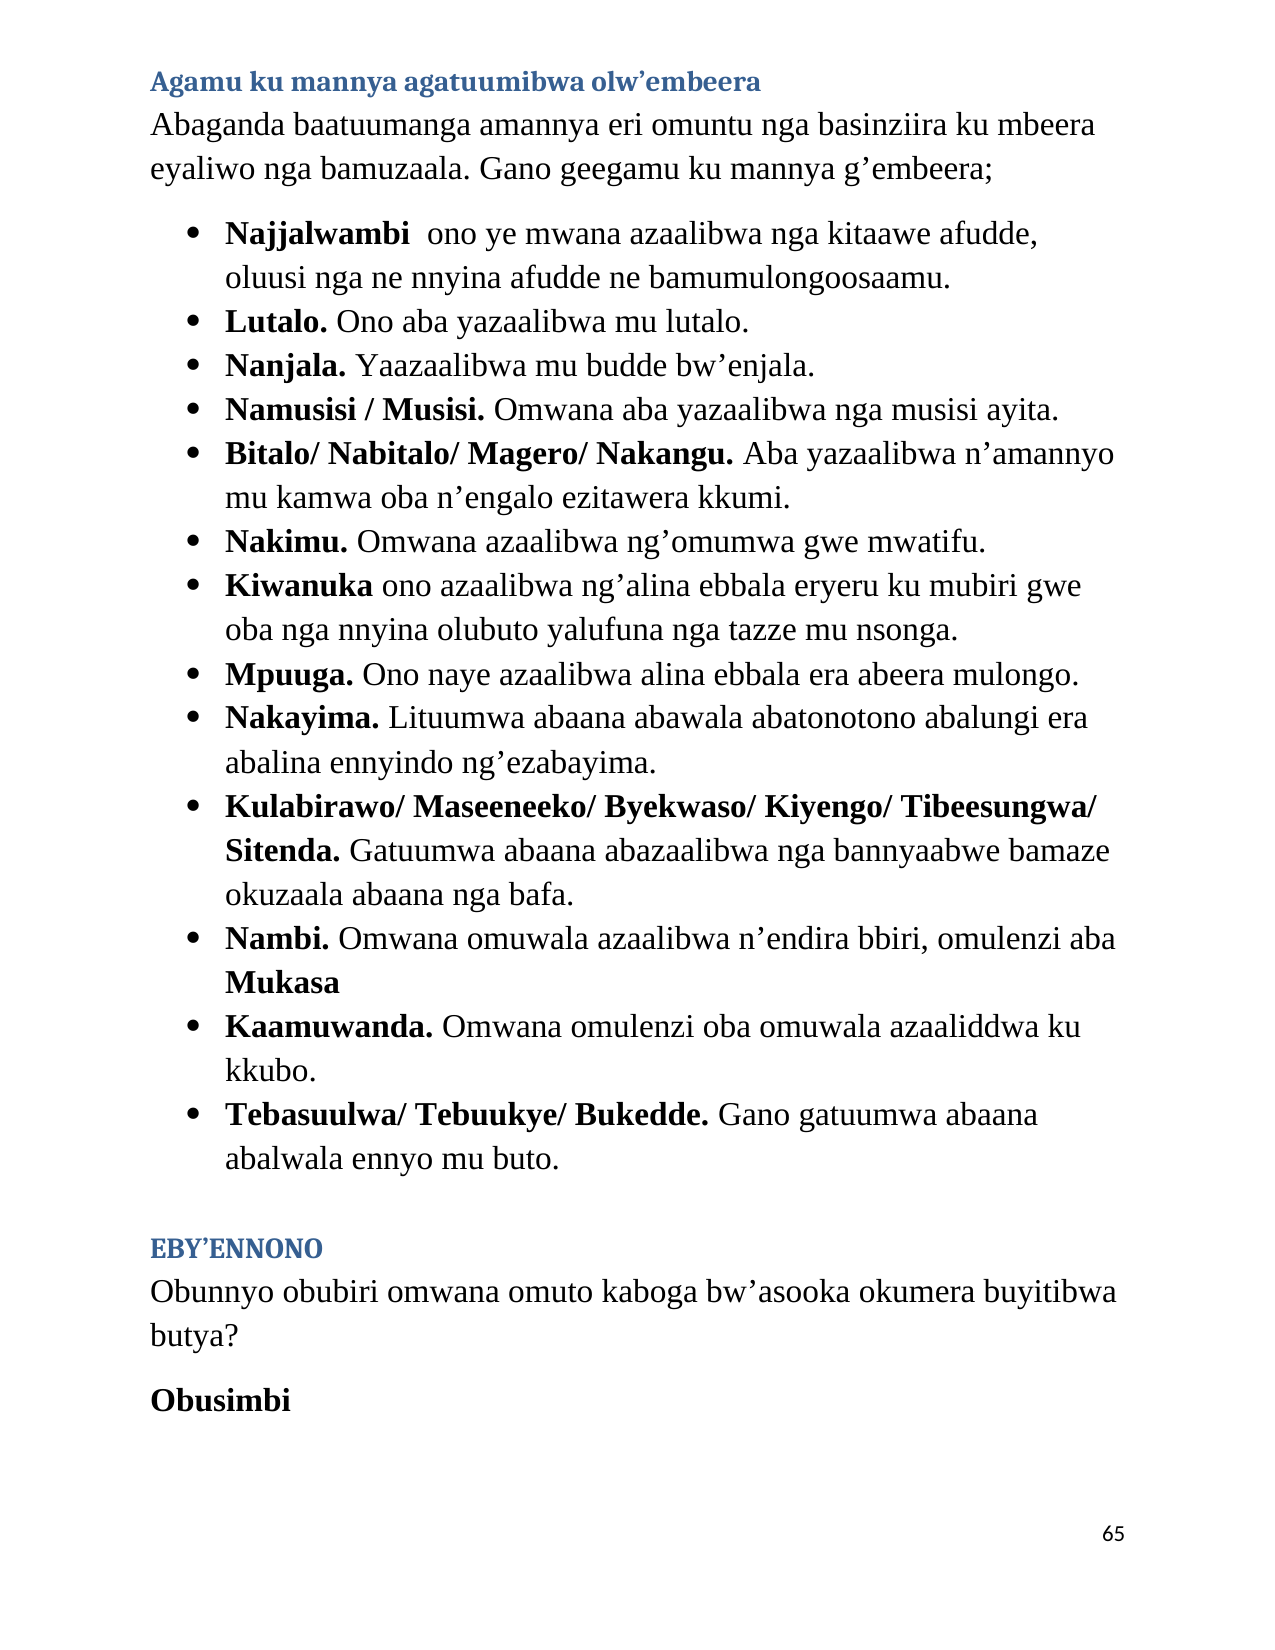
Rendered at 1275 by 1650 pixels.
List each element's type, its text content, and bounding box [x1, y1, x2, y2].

list Nambi. Omwana omuwala azaalibwa n’endira bbiri, omulenzi aba Mukasa [187, 918, 1125, 1001]
list Nanjala. Yaazaalibwa mu budde bw’enjala. [187, 345, 1125, 384]
text Obusimbi [150, 1380, 1125, 1418]
list Tebasuulwa/ Tebuukye/ Bukedde. Gano gatuumwa abaana abalwala ennyo mu buto. [187, 1094, 1125, 1177]
list Kaamuwanda. Omwana omulenzi oba omuwala azaaliddwa ku kkubo. [187, 1006, 1125, 1089]
list Bitalo/ Nabitalo/ Magero/ Nakangu. Aba yazaalibwa n’amannyo mu kamwa oba n’engalo ezitawera kkumi. [187, 433, 1125, 516]
list Lutalo. Ono aba yazaalibwa mu lutalo. [187, 301, 1125, 339]
list Namusisi / Musisi. Omwana aba yazaalibwa nga musisi ayita. [187, 389, 1125, 428]
list Nakayima. Lituumwa abaana abawala abatonotono abalungi era abalina ennyindo ng’ezabayima. [187, 698, 1125, 780]
text Obunnyo obubiri omwana omuto kaboga bw’asooka okumera buyitibwa butya? [150, 1271, 1125, 1353]
list Nakimu. Omwana azaalibwa ng’omumwa gwe mwatifu. [187, 522, 1125, 560]
text Abaganda baatuumanga amannya eri omuntu nga basinziira ku mbeera eyaliwo nga bamuzaala. Gano geegamu ku mannya g’embeera; [150, 104, 1125, 187]
subtitle EBY’ENNONO [150, 1232, 1125, 1266]
subtitle Agamu ku mannya agatuumibwa olw’embeera [150, 66, 1125, 99]
list Kulabirawo/ Maseeneeko/ Byekwaso/ Kiyengo/ Tibeesungwa/ Sitenda. Gatuumwa abaana abazaalibwa nga bannyaabwe bamaze okuzaala abaana nga bafa. [187, 786, 1125, 912]
list Najjalwambi ono ye mwana azaalibwa nga kitaawe afudde, oluusi nga ne nnyina afudde ne bamumulongoosaamu. [187, 213, 1125, 296]
list Mpuuga. Ono naye azaalibwa alina ebbala era abeera mulongo. [187, 654, 1125, 692]
list Kiwanuka ono azaalibwa ng’alina ebbala eryeru ku mubiri gwe oba nga nnyina olubuto yalufuna nga tazze mu nsonga. [187, 566, 1125, 648]
